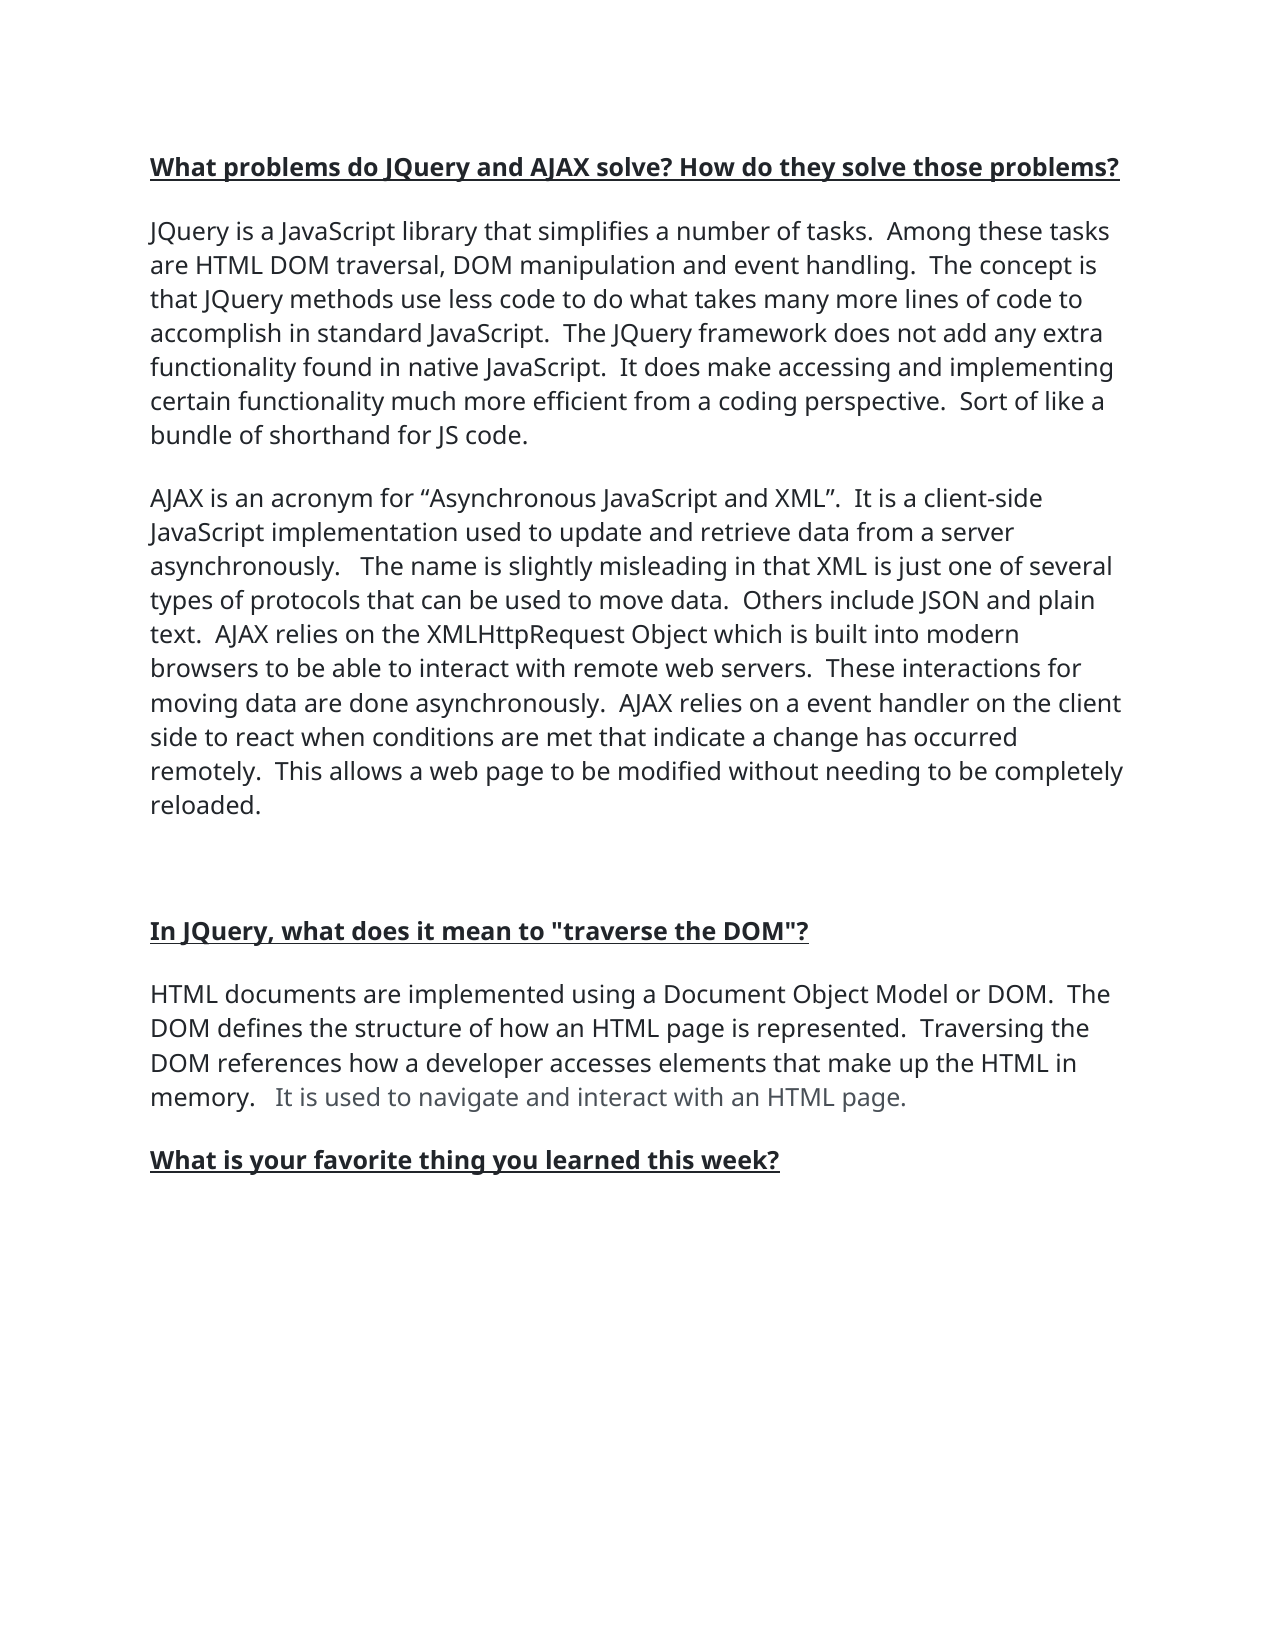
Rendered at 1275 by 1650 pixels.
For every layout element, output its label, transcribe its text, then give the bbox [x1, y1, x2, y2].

text In JQuery, what does it mean to "traverse the DOM"? [150, 914, 1125, 948]
text JQuery is a JavaScript library that simplifies a number of tasks. Among these tasks are HTML DOM traversal, DOM manipulation and event handling. The concept is that JQuery methods use less code to do what takes many more lines of code to accomplish in standard JavaScript. The JQuery framework does not add any extra functionality found in native JavaScript. It does make accessing and implementing certain functionality much more efficient from a coding perspective. Sort of like a bundle of shorthand for JS code. [150, 213, 1125, 452]
text What problems do JQuery and AJAX solve? How do they solve those problems? [150, 150, 1125, 184]
text What is your favorite thing you learned this week? [150, 1142, 1125, 1177]
text AJAX is an acronym for “Asynchronous JavaScript and XML”. It is a client-side JavaScript implementation used to update and retrieve data from a server asynchronously. The name is slightly misleading in that XML is just one of several types of protocols that can be used to move data. Others include JSON and plain text. AJAX relies on the XMLHttpRequest Object which is built into modern browsers to be able to interact with remote web servers. These interactions for moving data are done asynchronously. AJAX relies on a event handler on the client side to react when conditions are met that indicate a change has occurred remotely. This allows a web page to be modified without needing to be completely reloaded. [150, 481, 1125, 821]
text HTML documents are implemented using a Document Object Model or DOM. The DOM defines the structure of how an HTML page is represented. Traversing the DOM references how a developer accesses elements that make up the HTML in memory. It is used to navigate and interact with an HTML page. [150, 977, 1125, 1113]
